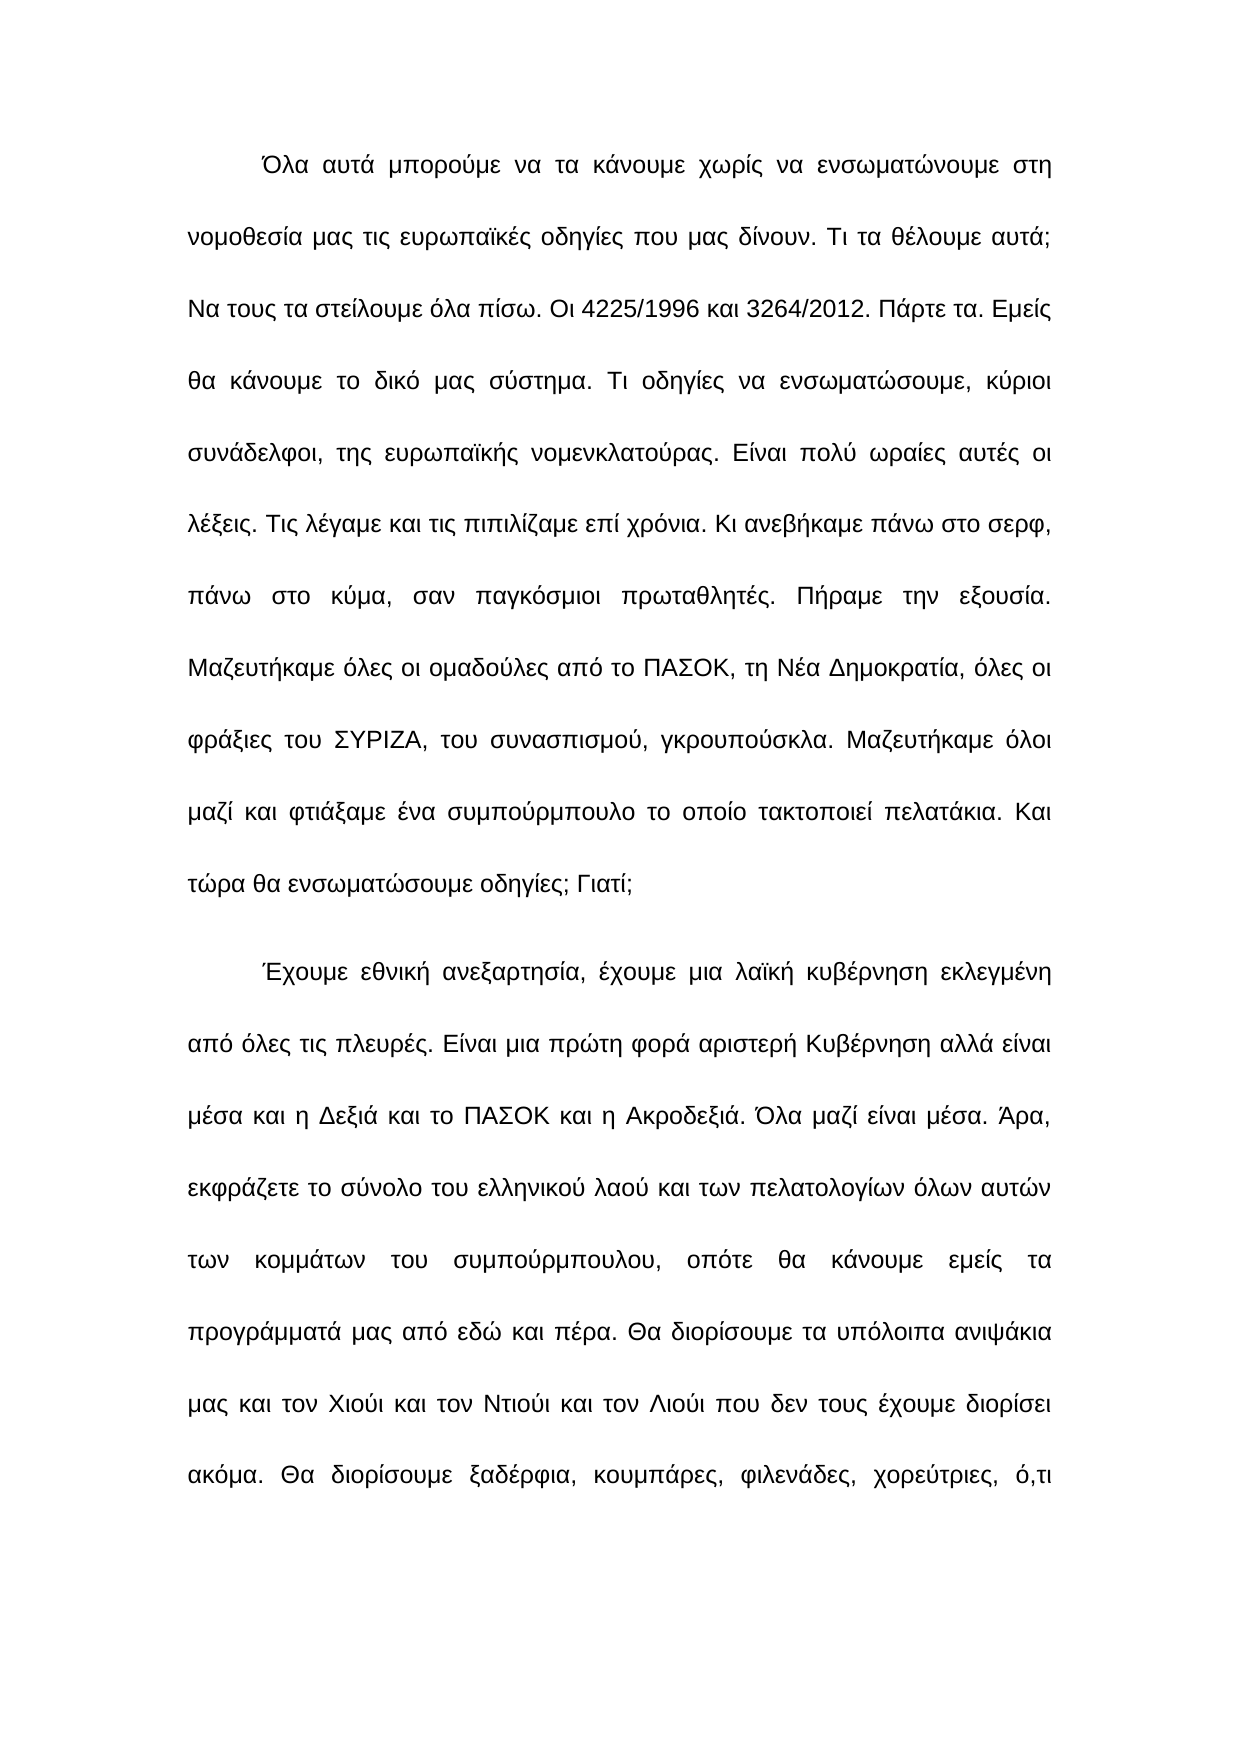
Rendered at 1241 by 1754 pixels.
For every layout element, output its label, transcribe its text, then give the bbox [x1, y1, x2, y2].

text Όλα αυτά μπορούμε να τα κάνουμε χωρίς να ενσωματώνουμε στη νομοθεσία μας τις ευρωπαϊκές οδηγίες που μας δίνουν. Τι τα θέλουμε αυτά; Να τους τα στείλουμε όλα πίσω. Οι 4225/1996 και 3264/2012. Πάρτε τα. Εμείς θα κάνουμε το δικό μας σύστημα. Τι οδηγίες να ενσωματώσουμε, κύριοι συνάδελφοι, της ευρωπαϊκής νομενκλατούρας. Είναι πολύ ωραίες αυτές οι λέξεις. Τις λέγαμε και τις πιπιλίζαμε επί χρόνια. Κι ανεβήκαμε πάνω στο σερφ, πάνω στο κύμα, σαν παγκόσμιοι πρωταθλητές. Πήραμε την εξουσία. Μαζευτήκαμε όλες οι ομαδούλες από το ΠΑΣΟΚ, τη Νέα Δημοκρατία, όλες οι φράξιες του ΣΥΡΙΖΑ, του συνασπισμού, γκρουπούσκλα. Μαζευτήκαμε όλοι μαζί και φτιάξαμε ένα συμπούρμπουλο το οποίο τακτοποιεί πελατάκια. Και τώρα θα ενσωματώσουμε οδηγίες; Γιατί; [187, 150, 1053, 897]
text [187, 957, 1053, 1489]
